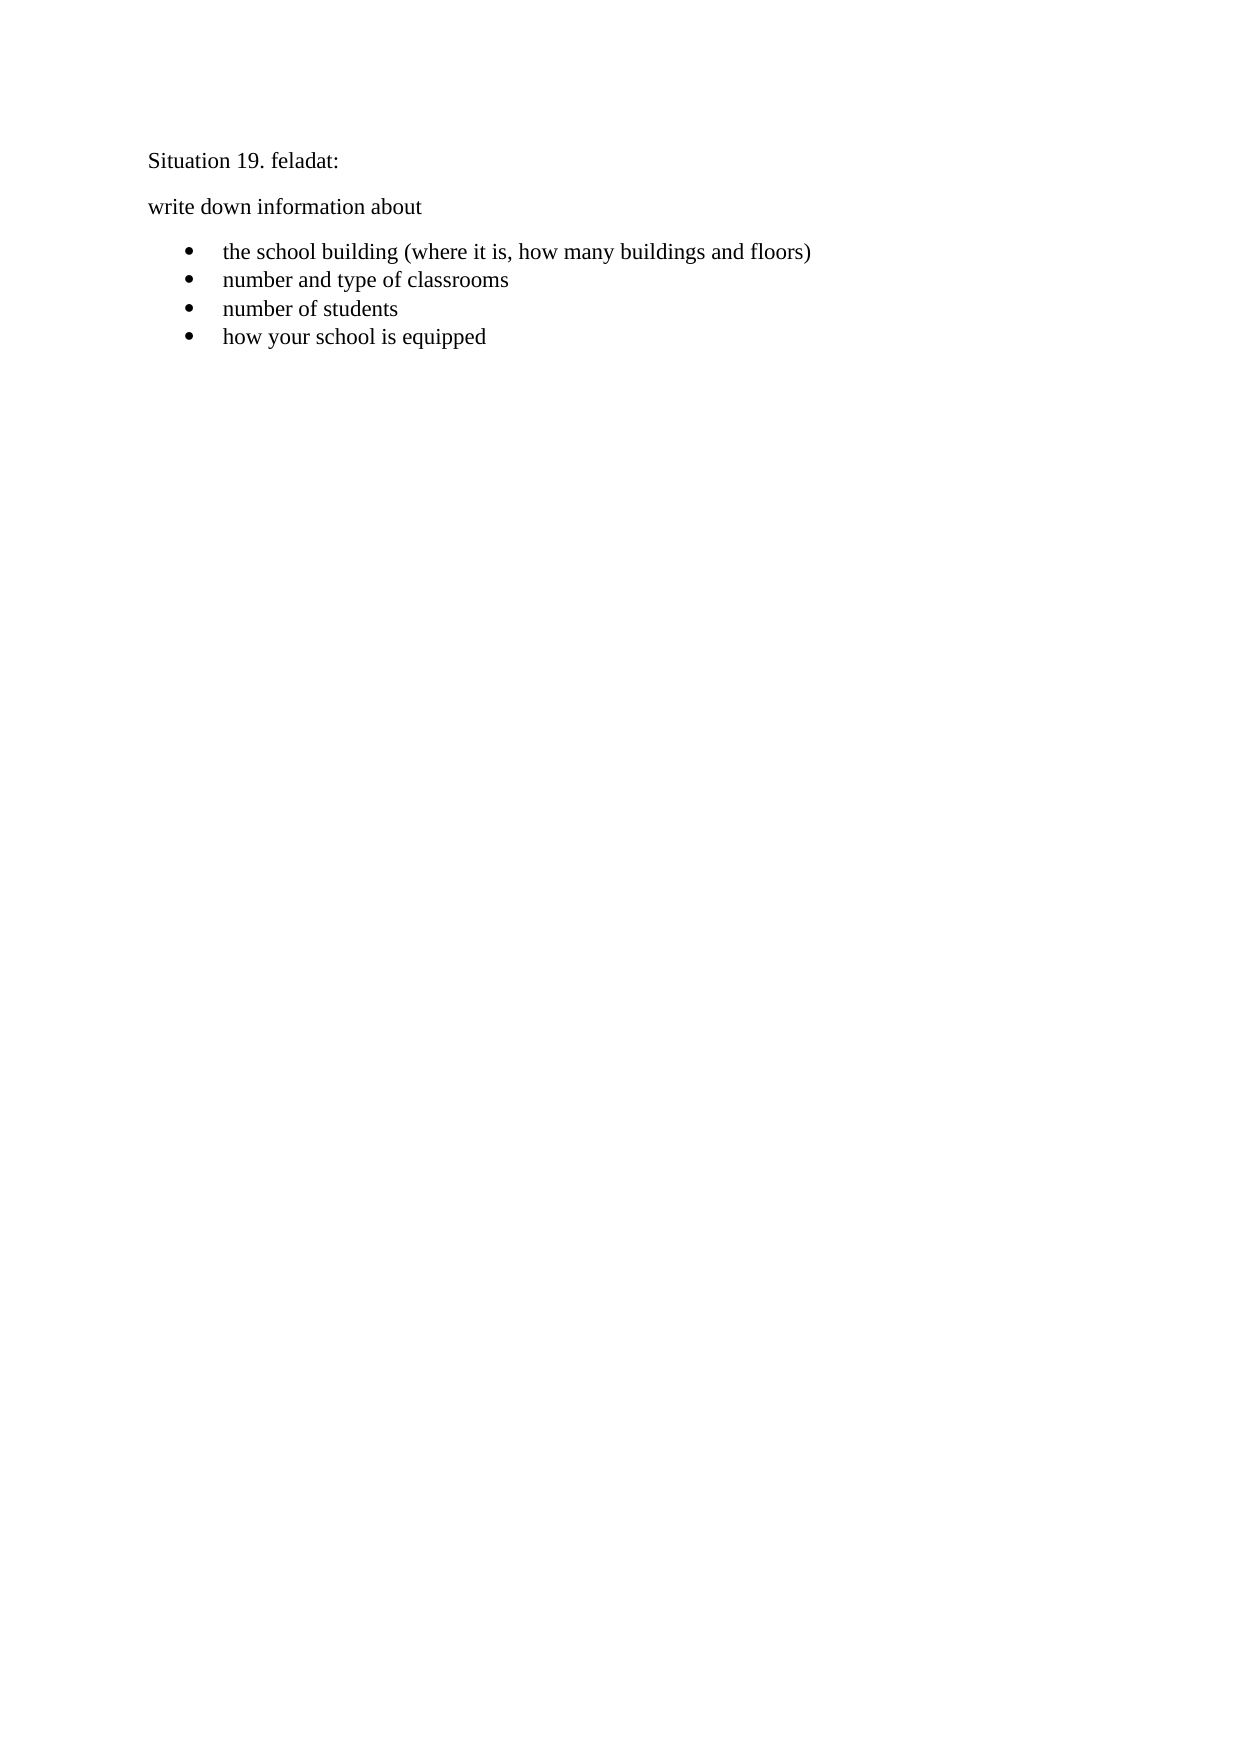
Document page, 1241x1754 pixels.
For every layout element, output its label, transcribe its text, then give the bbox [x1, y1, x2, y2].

text Situation 19. feladat: [148, 148, 1093, 174]
list number of students [185, 295, 1093, 321]
list the school building (where it is, how many buildings and floors) [185, 238, 1093, 264]
text write down information about [148, 193, 1093, 219]
list number and type of classrooms [185, 266, 1093, 293]
list how your school is equipped [185, 323, 1093, 349]
